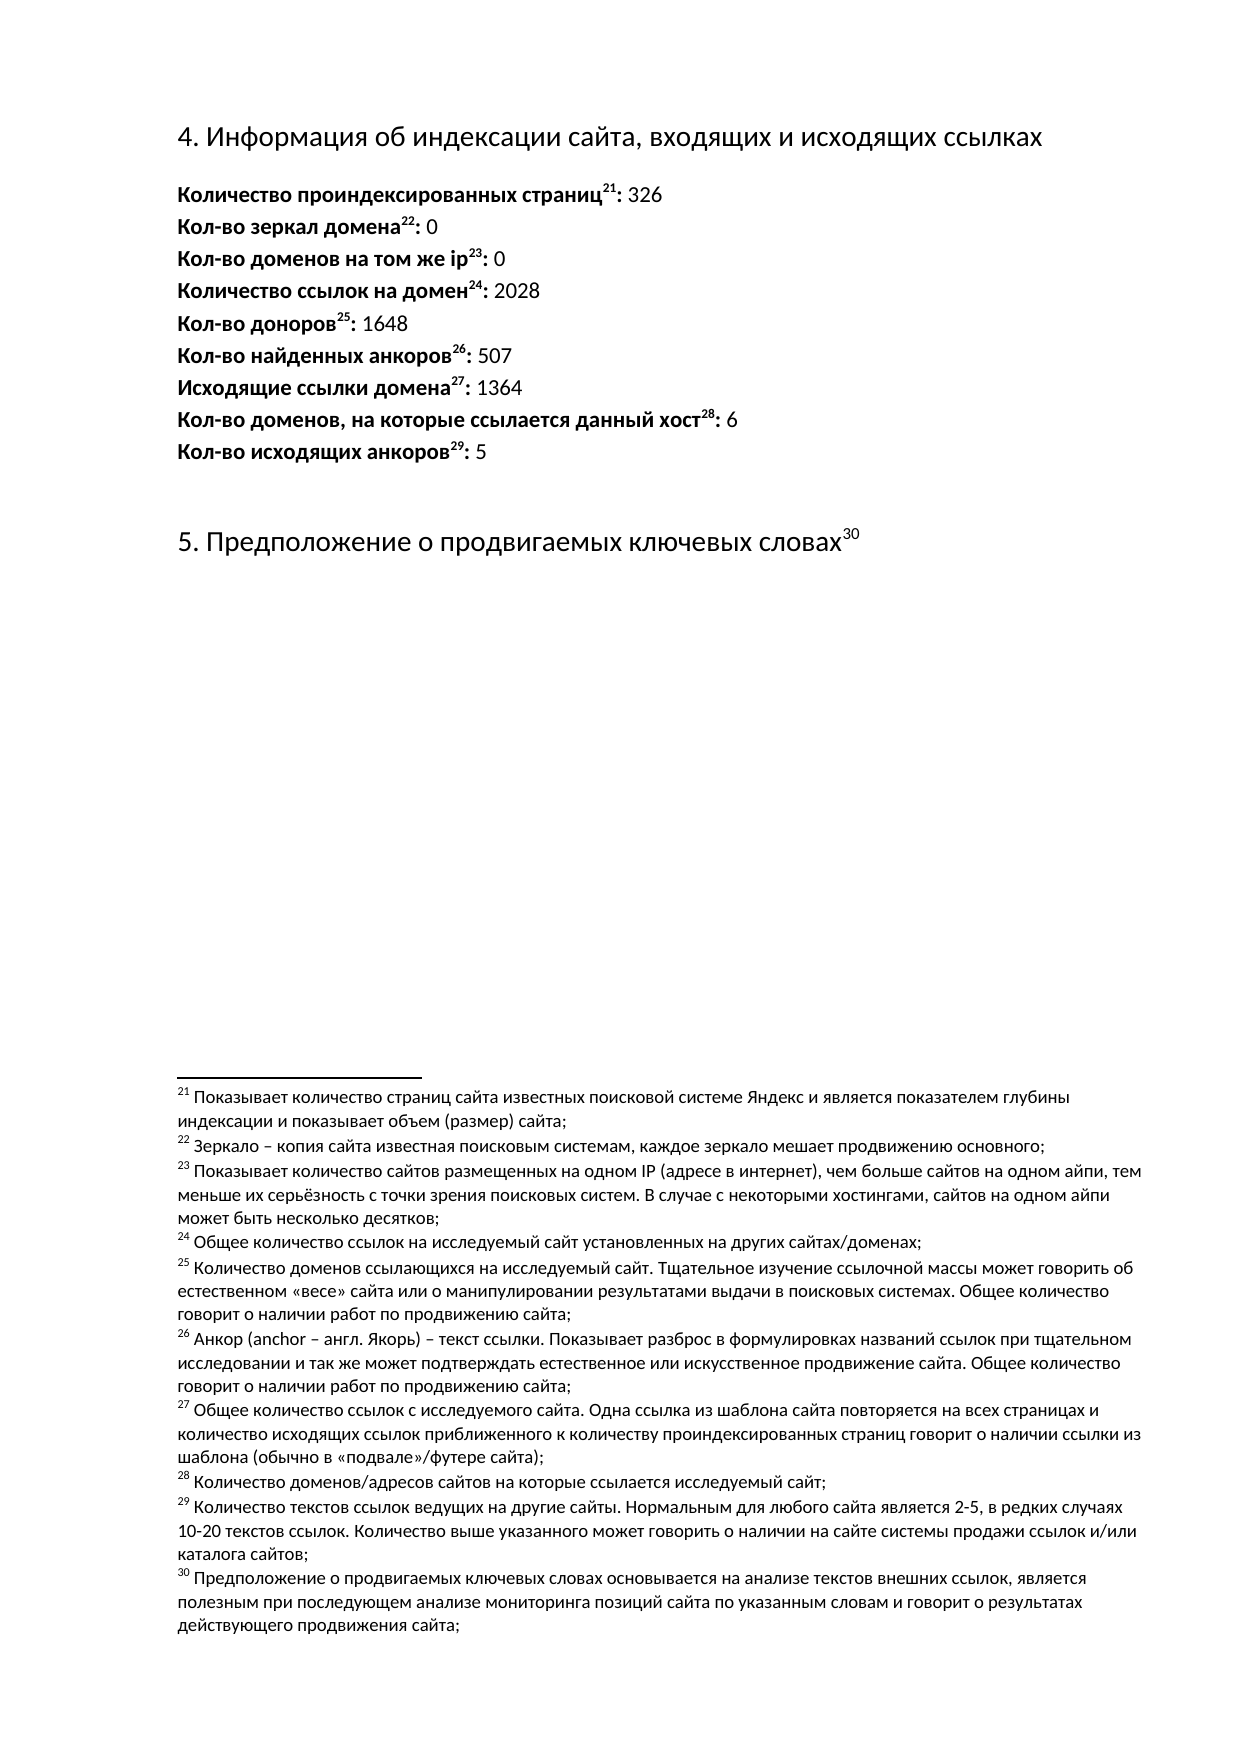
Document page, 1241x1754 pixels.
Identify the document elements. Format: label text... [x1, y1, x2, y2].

text 4. Информация об индексации сайта, входящих и исходящих ссылках [177, 118, 1152, 154]
text 5. Предположение о продвигаемых ключевых словах [177, 523, 1152, 558]
text Количество проиндексированных страниц: 326 Кол-во зеркал домена: 0 Кол-во доменов на том же ip: 0 Количество ссылок на домен: 2028 Кол-во доноров: 1648 Кол-во найденных анкоров: 507 Исходящие ссылки домена: 1364 Кол-во доменов, на которые ссылается данный хост: 6 Кол-во исходящих анкоров: 5 [177, 180, 1152, 498]
